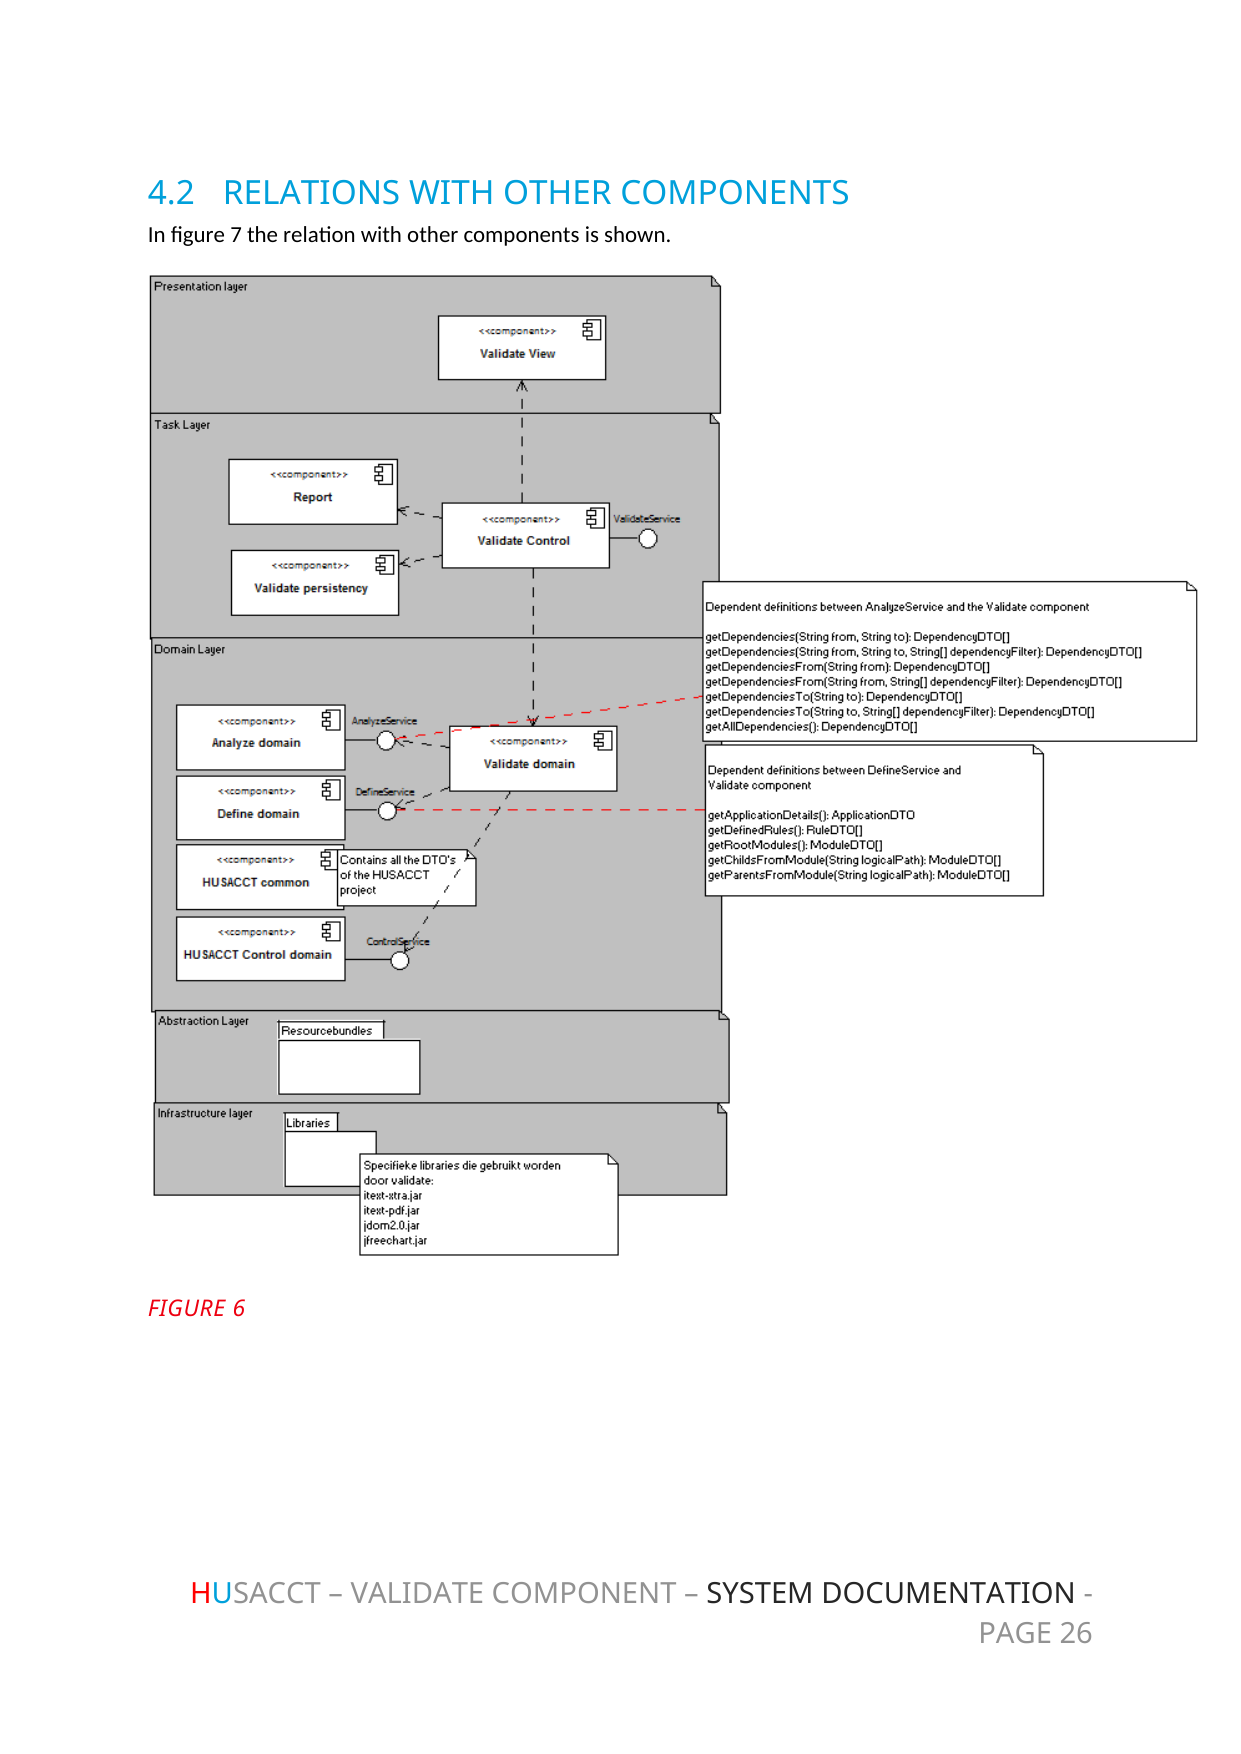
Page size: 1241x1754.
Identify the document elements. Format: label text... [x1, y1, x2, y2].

text In figure 7 the relation with other components is shown. [148, 221, 1196, 252]
picture [147, 252, 1198, 1276]
subtitle Relations with other components [148, 168, 1093, 214]
